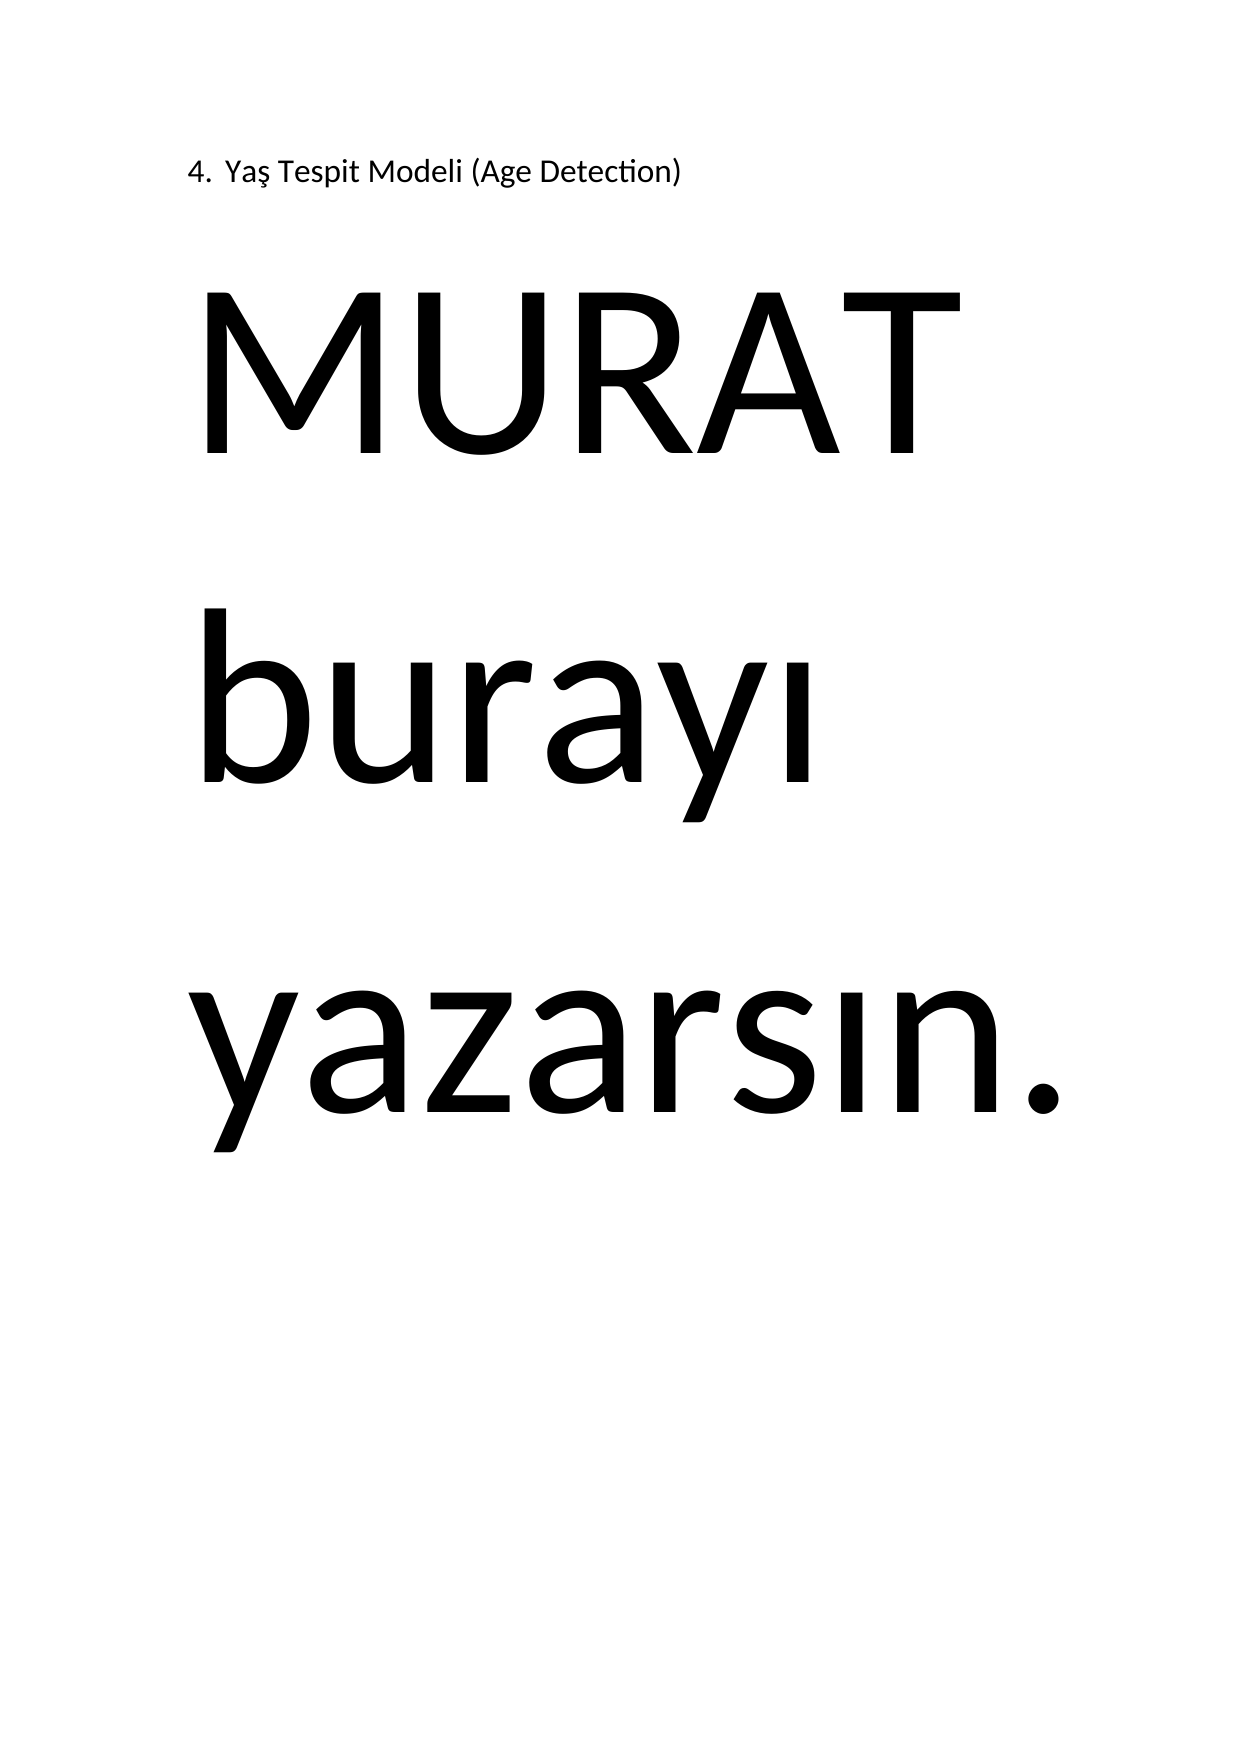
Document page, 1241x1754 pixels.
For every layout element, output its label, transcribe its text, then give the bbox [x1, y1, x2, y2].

text MURAT burayı yazarsın. [187, 211, 1090, 1175]
list Yaş Tespit Modeli (Age Detection) [187, 150, 1090, 191]
